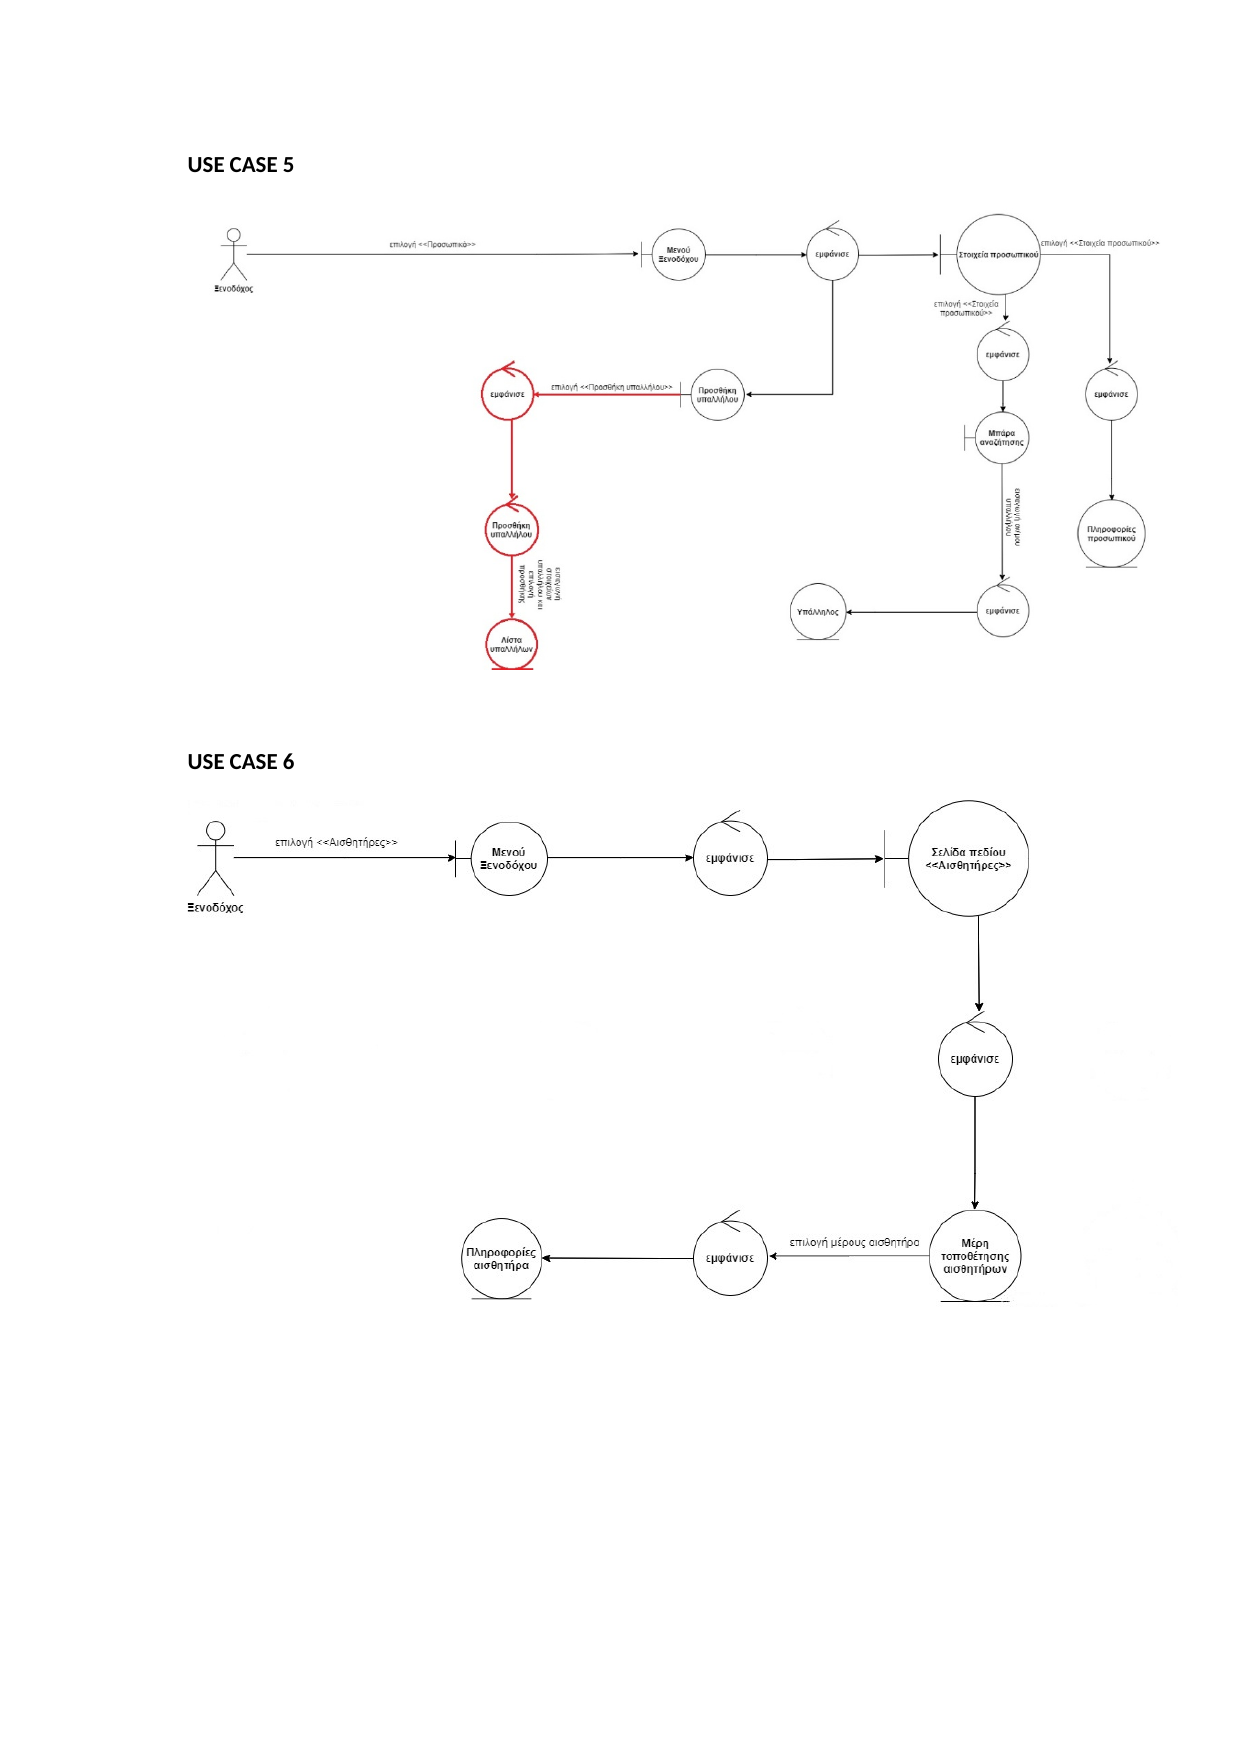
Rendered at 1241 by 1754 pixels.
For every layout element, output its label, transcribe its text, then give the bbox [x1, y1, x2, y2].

text USE CASE 6 [187, 747, 1053, 775]
text USE CASE 5 [187, 150, 1053, 178]
picture [187, 203, 1161, 670]
picture [187, 800, 1195, 1322]
